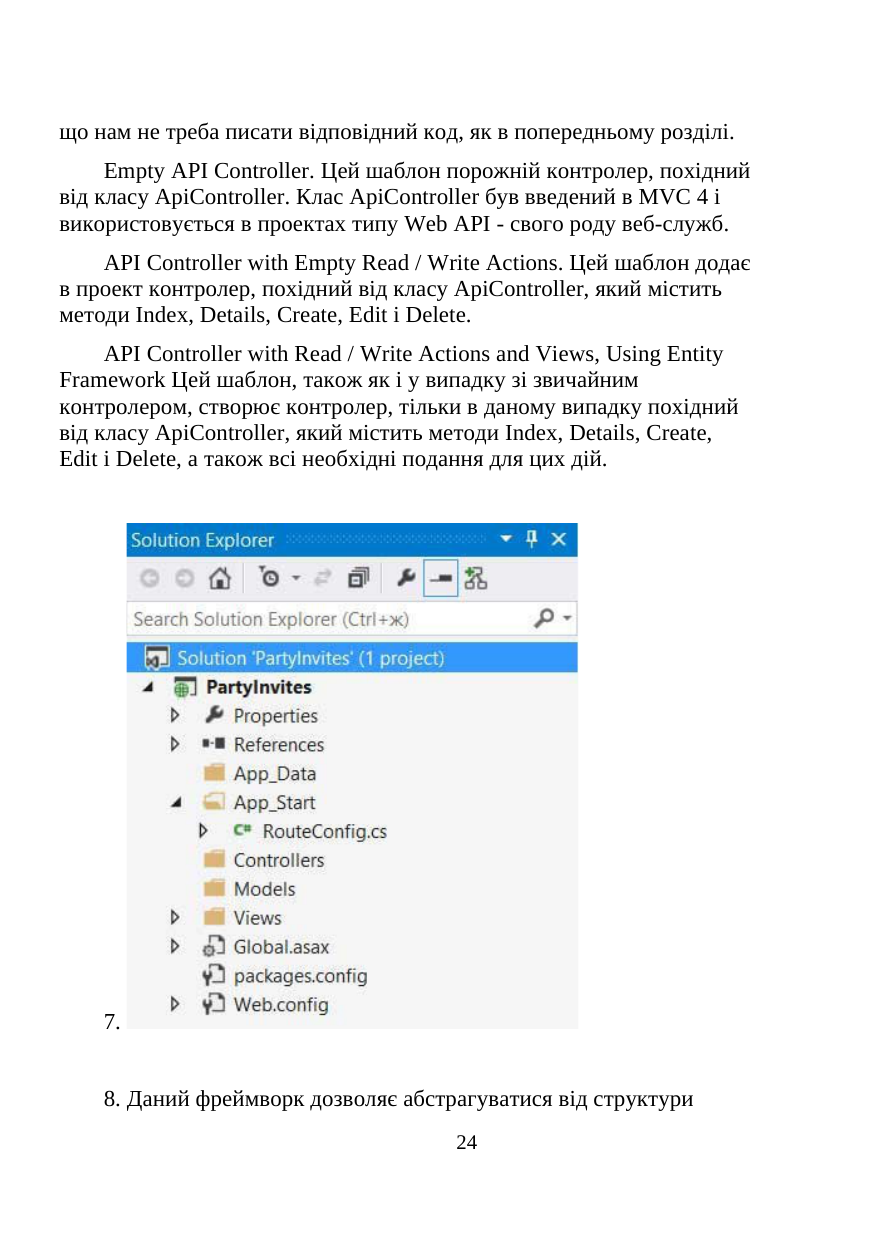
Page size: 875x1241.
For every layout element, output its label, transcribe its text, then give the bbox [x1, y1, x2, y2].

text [59, 118, 756, 144]
text API Controller with Empty Read / Write Actions. Цей шаблон додає в проект контролер, похідний від класу ApiController, який містить методи Index, Details, Create, Edit і Delete. [59, 248, 756, 328]
picture [126, 523, 579, 1029]
text API Controller with Read / Write Actions and Views, Using Entity Framework Цей шаблон, також як і у випадку зі звичайним контролером, створює контролер, тільки в даному випадку похідний від класу ApiController, який містить методи Index, Details, Create, Edit і Delete, а також всі необхідні подання для цих дій. [59, 340, 756, 472]
text Empty API Controller. Цей шаблон порожній контролер, похідний від класу ApiController. Клас ApiController був введений в MVC 4 і використовується в проектах типу Web API - свого роду веб-служб. [59, 157, 756, 236]
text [59, 1085, 756, 1112]
